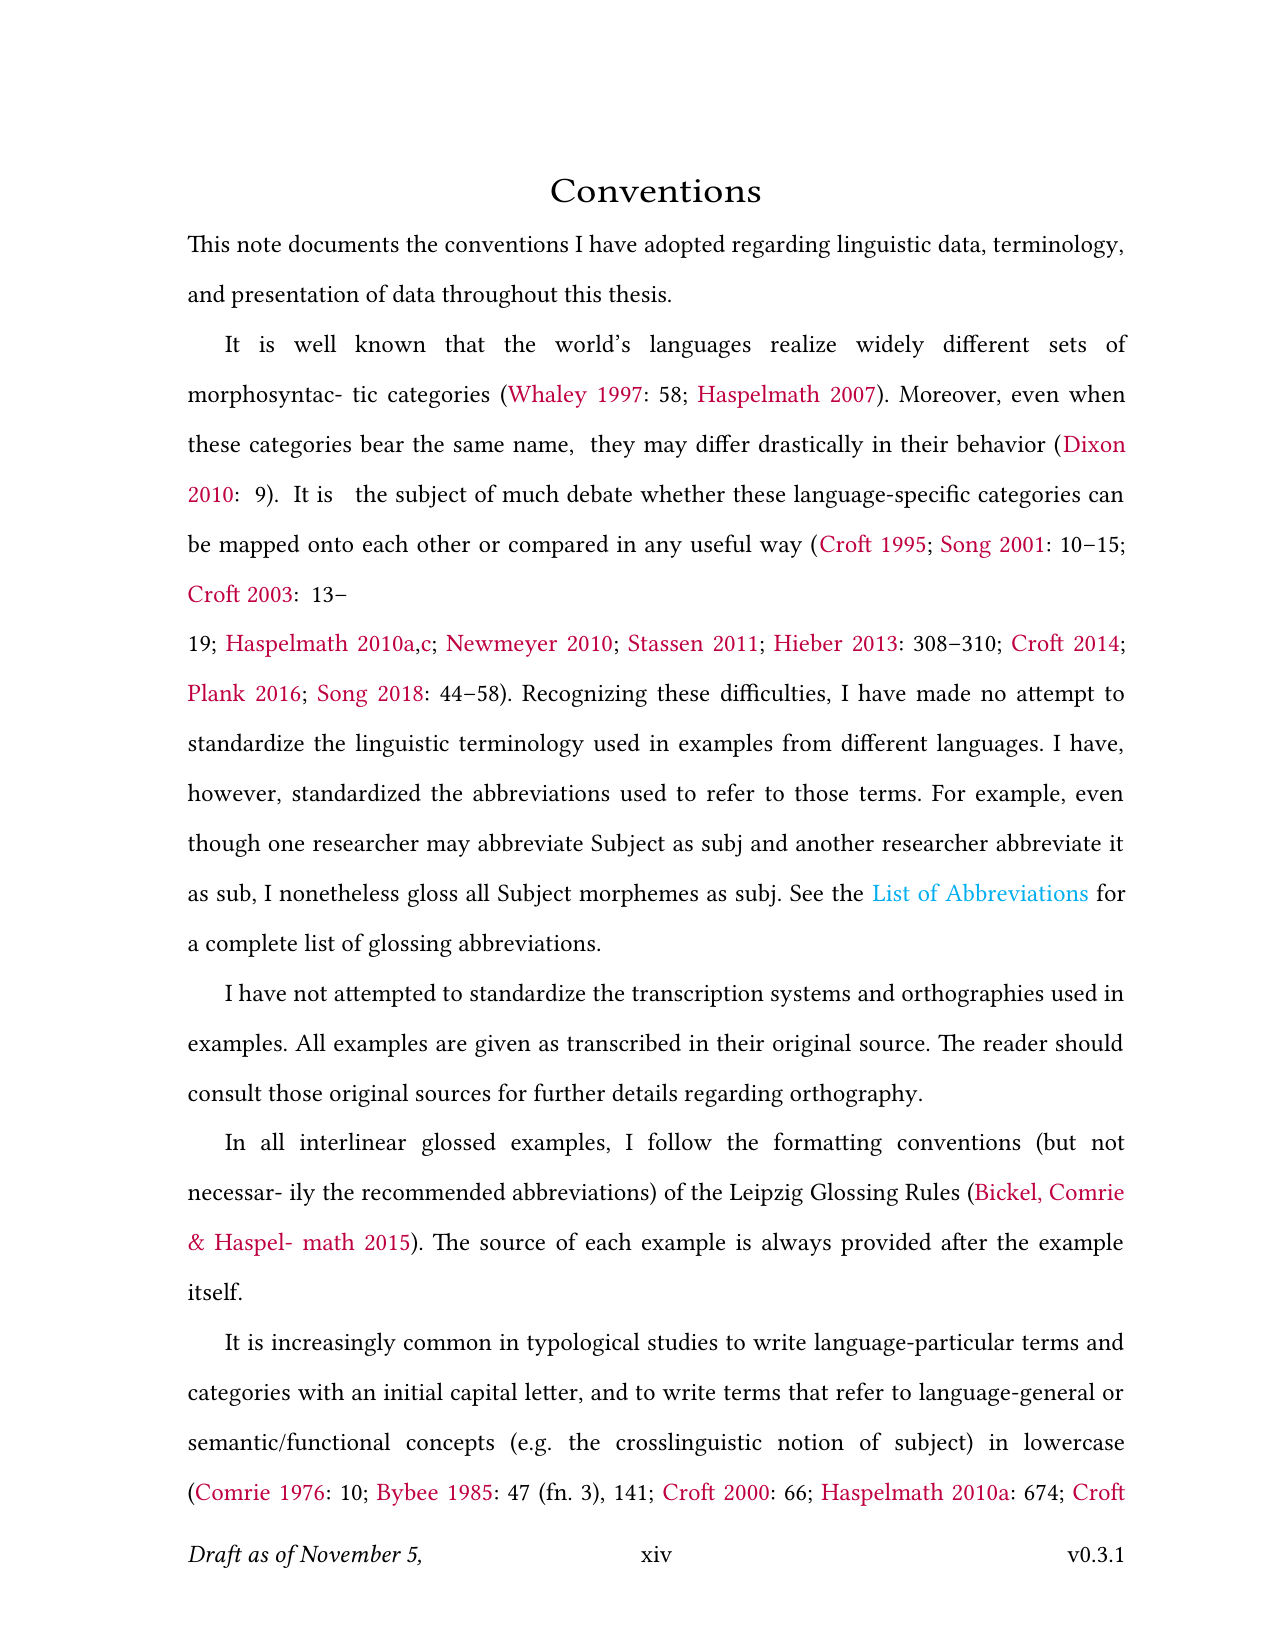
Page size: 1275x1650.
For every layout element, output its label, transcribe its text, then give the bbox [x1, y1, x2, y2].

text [187, 1328, 1126, 1506]
subtitle Conventions [189, 171, 1124, 212]
text 19; Haspelmath 2010a,c; Newmeyer 2010; Stassen 2011; Hieber 2013: 308–310; Croft 2014; Plank 2016; Song 2018: 44–58). Recognizing these difficulties, I have made no attempt to standardize the linguistic terminology used in examples from different languages. I have, however, standardized the abbreviations used to refer to those terms. For example, even though one researcher may abbreviate Subject as subj and another researcher abbreviate it as sub, I nonetheless gloss all Subject morphemes as subj. See the List of Abbreviations for a complete list of glossing abbreviations. [187, 629, 1126, 957]
text This note documents the conventions I have adopted regarding linguistic data, terminology, and presentation of data throughout this thesis. [187, 230, 1126, 309]
text It is well known that the world’s languages realize widely different sets of morphosyntac- tic categories (Whaley 1997: 58; Haspelmath 2007). Moreover, even when these categories bear the same name, they may differ drastically in their behavior (Dixon 2010: 9). It is the subject of much debate whether these language-specific categories can be mapped onto each other or compared in any useful way (Croft 1995; Song 2001: 10–15; Croft 2003: 13– [187, 330, 1126, 608]
text In all interlinear glossed examples, I follow the formatting conventions (but not necessar- ily the recommended abbreviations) of the Leipzig Glossing Rules (Bickel, Comrie & Haspel- math 2015). The source of each example is always provided after the example itself. [187, 1128, 1126, 1307]
text I have not attempted to standardize the transcription systems and orthographies used in examples. All examples are given as transcribed in their original source. The reader should consult those original sources for further details regarding orthography. [187, 979, 1126, 1107]
